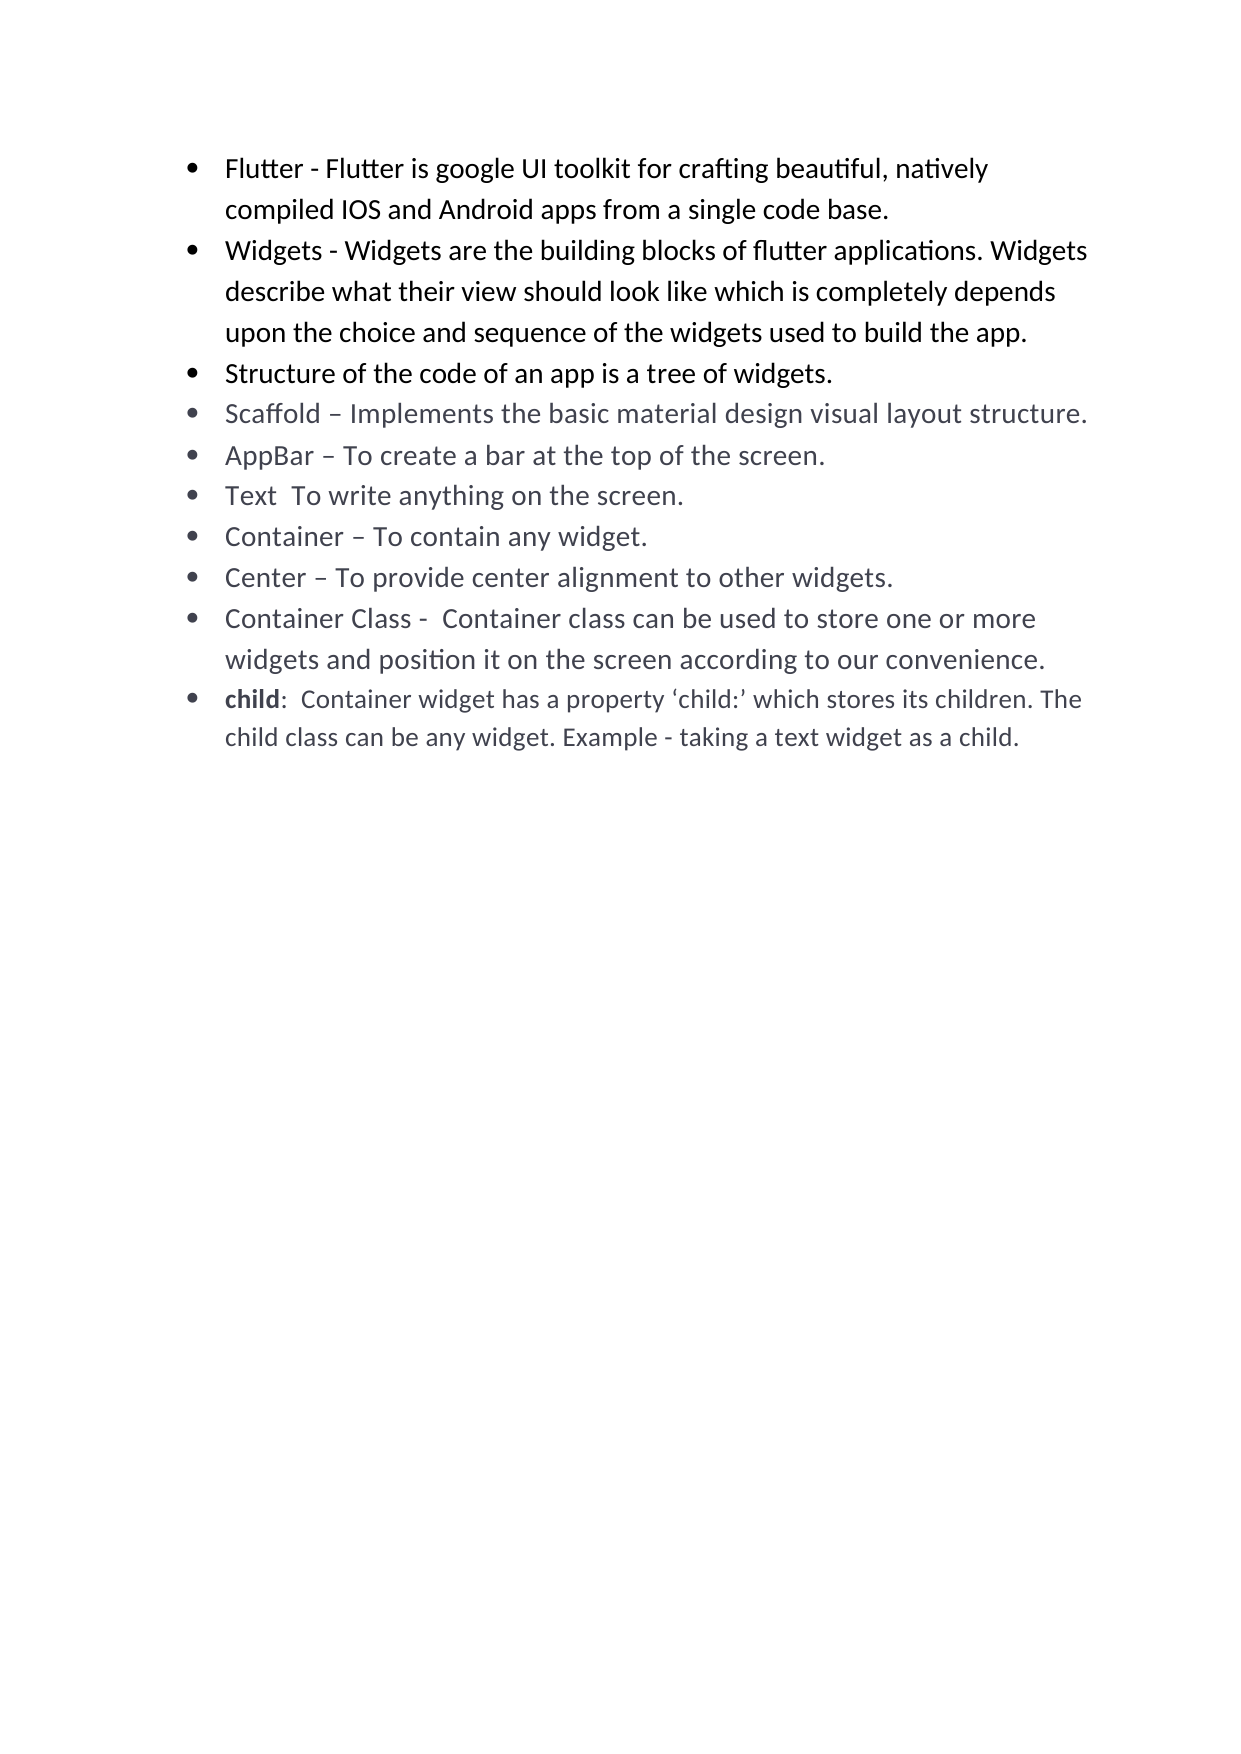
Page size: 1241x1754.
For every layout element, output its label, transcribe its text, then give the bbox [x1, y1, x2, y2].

list AppBar – To create a bar at the top of the screen. [187, 437, 1090, 472]
list Scaffold – Implements the basic material design visual layout structure. [187, 396, 1090, 431]
list Container Class - Container class can be used to store one or more widgets and position it on the screen according to our convenience. [187, 600, 1090, 677]
list Container – To contain any widget. [187, 518, 1090, 554]
list Widgets - Widgets are the building blocks of flutter applications. Widgets describe what their view should look like which is completely depends upon the choice and sequence of the widgets used to build the app. [187, 232, 1090, 349]
list child: Container widget has a property ‘child:’ which stores its children. The child class can be any widget. Example - taking a text widget as a child. [187, 682, 1090, 753]
list Center – To provide center alignment to other widgets. [187, 559, 1090, 595]
list Text To write anything on the screen. [187, 477, 1090, 513]
list Flutter - Flutter is google UI toolkit for crafting beautiful, natively compiled IOS and Android apps from a single code base. [187, 150, 1090, 227]
list Structure of the code of an app is a tree of widgets. [187, 355, 1090, 390]
